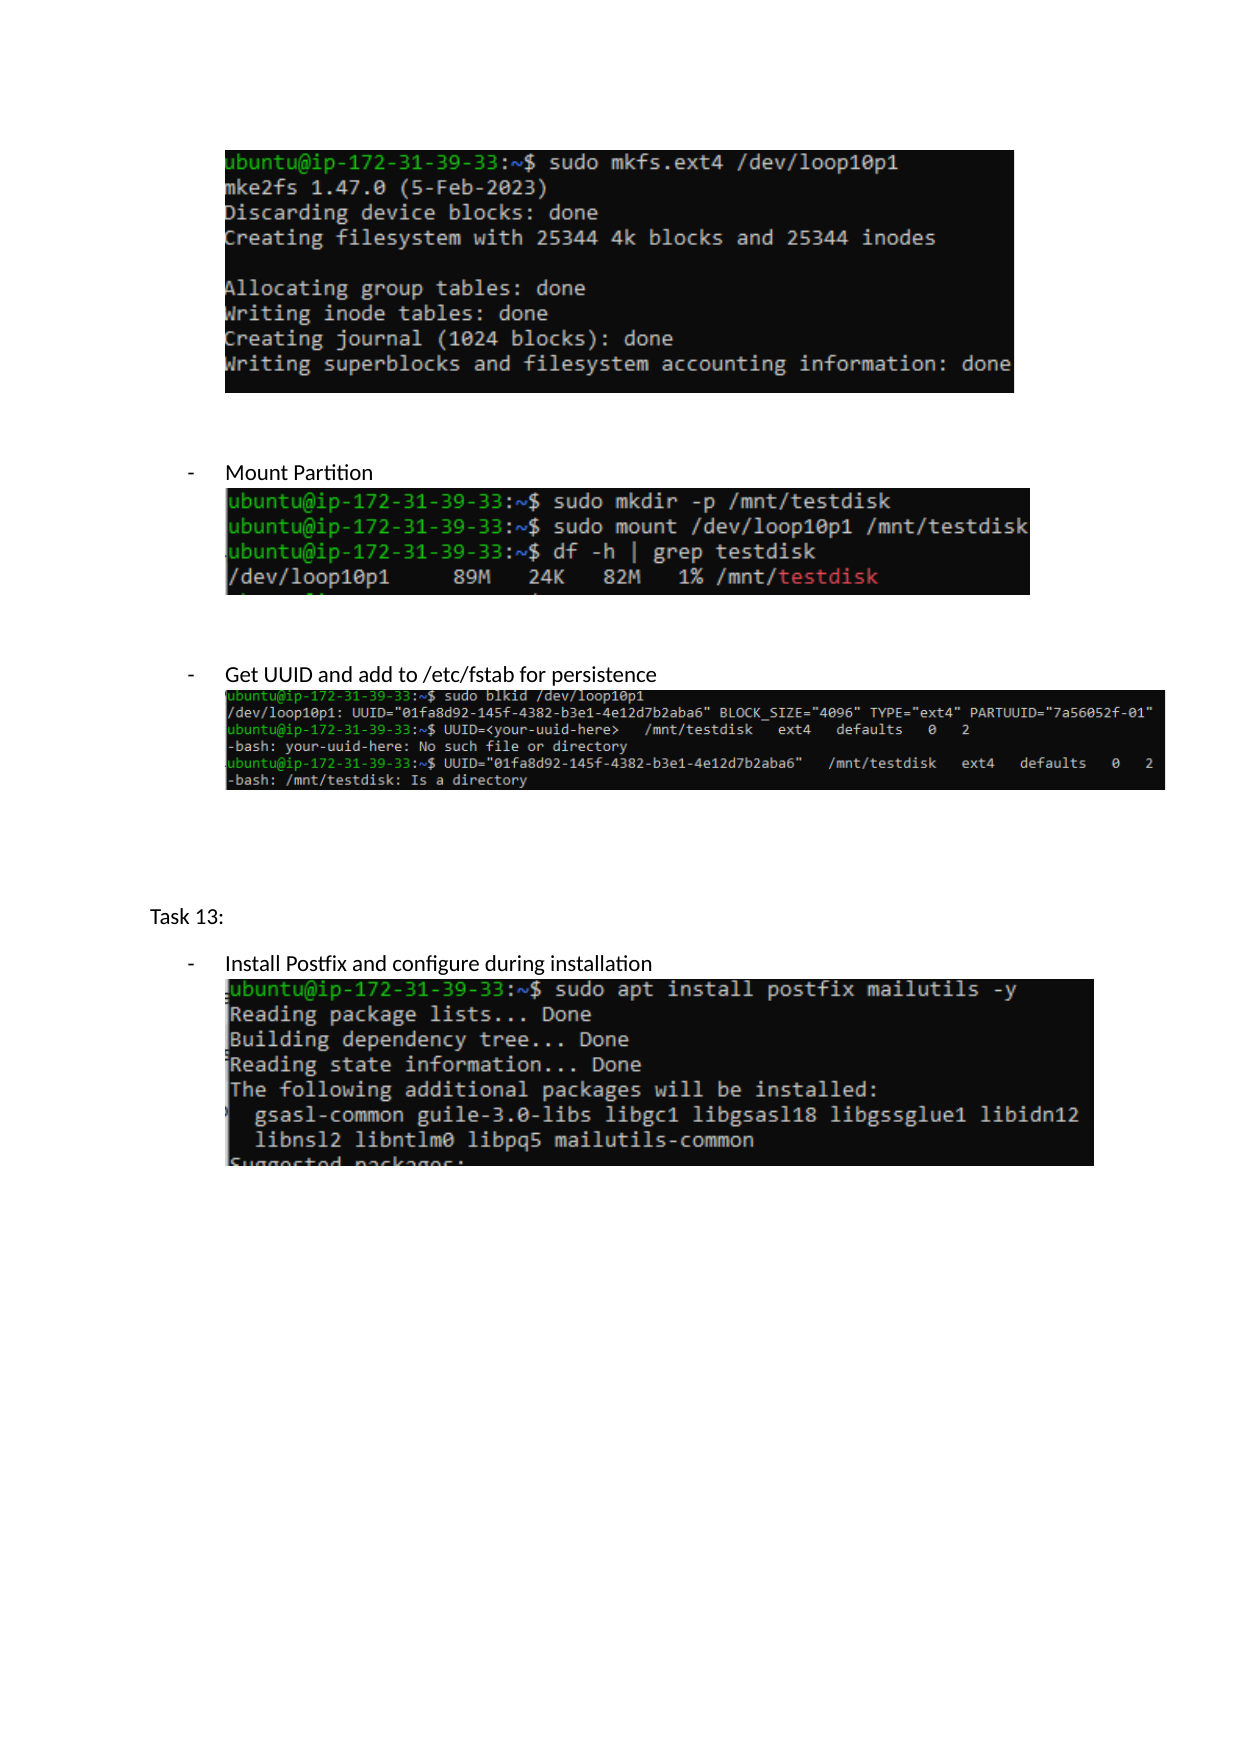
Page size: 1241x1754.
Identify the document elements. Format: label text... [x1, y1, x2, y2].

text Task 13: [150, 902, 1090, 930]
picture [225, 488, 1030, 595]
list Install Postfix and configure during installation [187, 949, 1090, 977]
list Mount Partition [187, 458, 1090, 486]
picture [225, 979, 1094, 1166]
picture [225, 150, 1015, 393]
picture [225, 690, 1166, 790]
list Get UUID and add to /etc/fstab for persistence [187, 660, 1090, 688]
